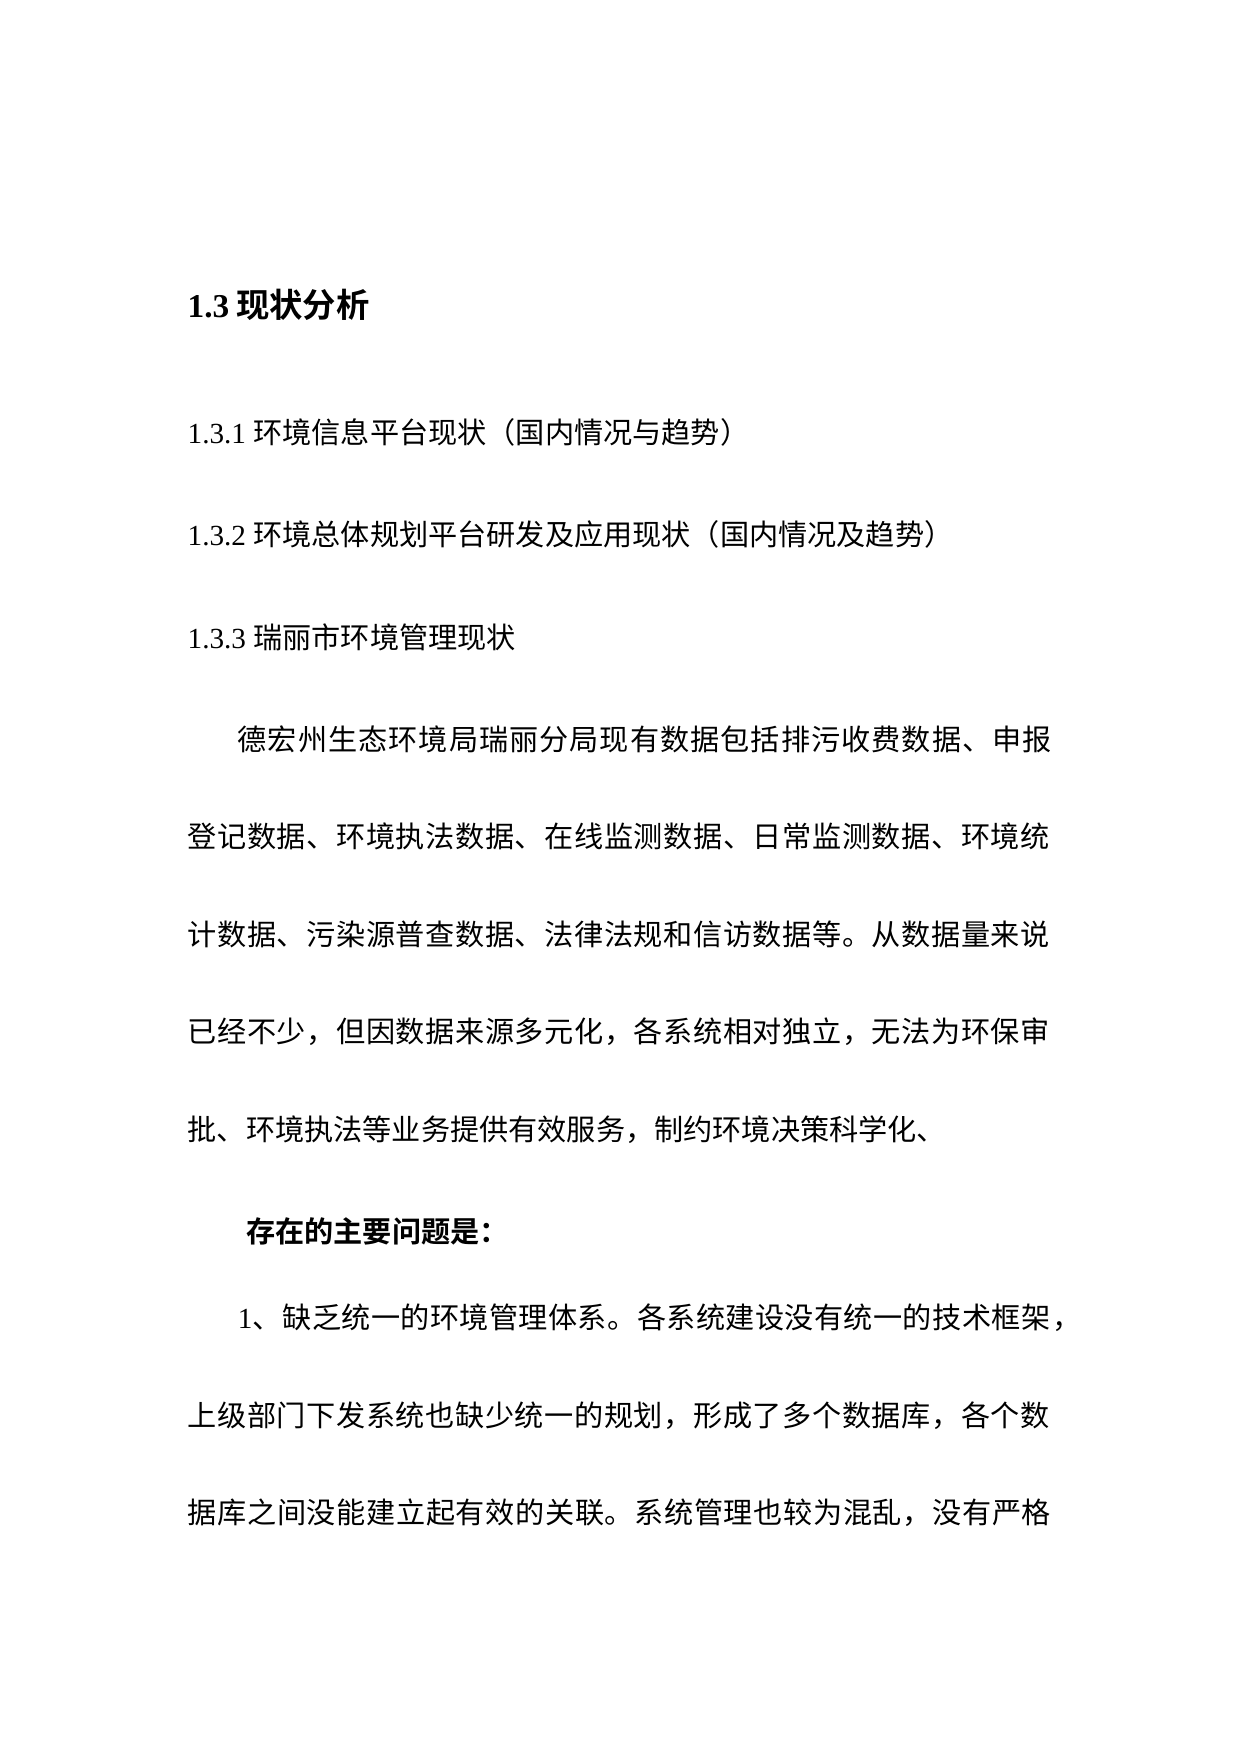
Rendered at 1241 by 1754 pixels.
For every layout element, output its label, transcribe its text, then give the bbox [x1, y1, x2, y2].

text 1.3.1 环境信息平台现状（国内情况与趋势） [187, 398, 1053, 463]
text 存在的主要问题是： [187, 1198, 1053, 1263]
text 德宏州生态环境局瑞丽分局现有数据包括排污收费数据、申报登记数据、环境执法数据、在线监测数据、日常监测数据、环境统计数据、污染源普查数据、法律法规和信访数据等。从数据量来说已经不少，但因数据来源多元化，各系统相对独立，无法为环保审批、环境执法等业务提供有效服务，制约环境决策科学化、 [187, 705, 1053, 1160]
subtitle 1.3现状分析 [187, 271, 1053, 336]
text 1.3.2 环境总体规划平台研发及应用现状（国内情况及趋势） [187, 500, 1053, 565]
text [187, 1284, 1053, 1544]
text 1.3.3 瑞丽市环境管理现状 [187, 603, 1053, 668]
